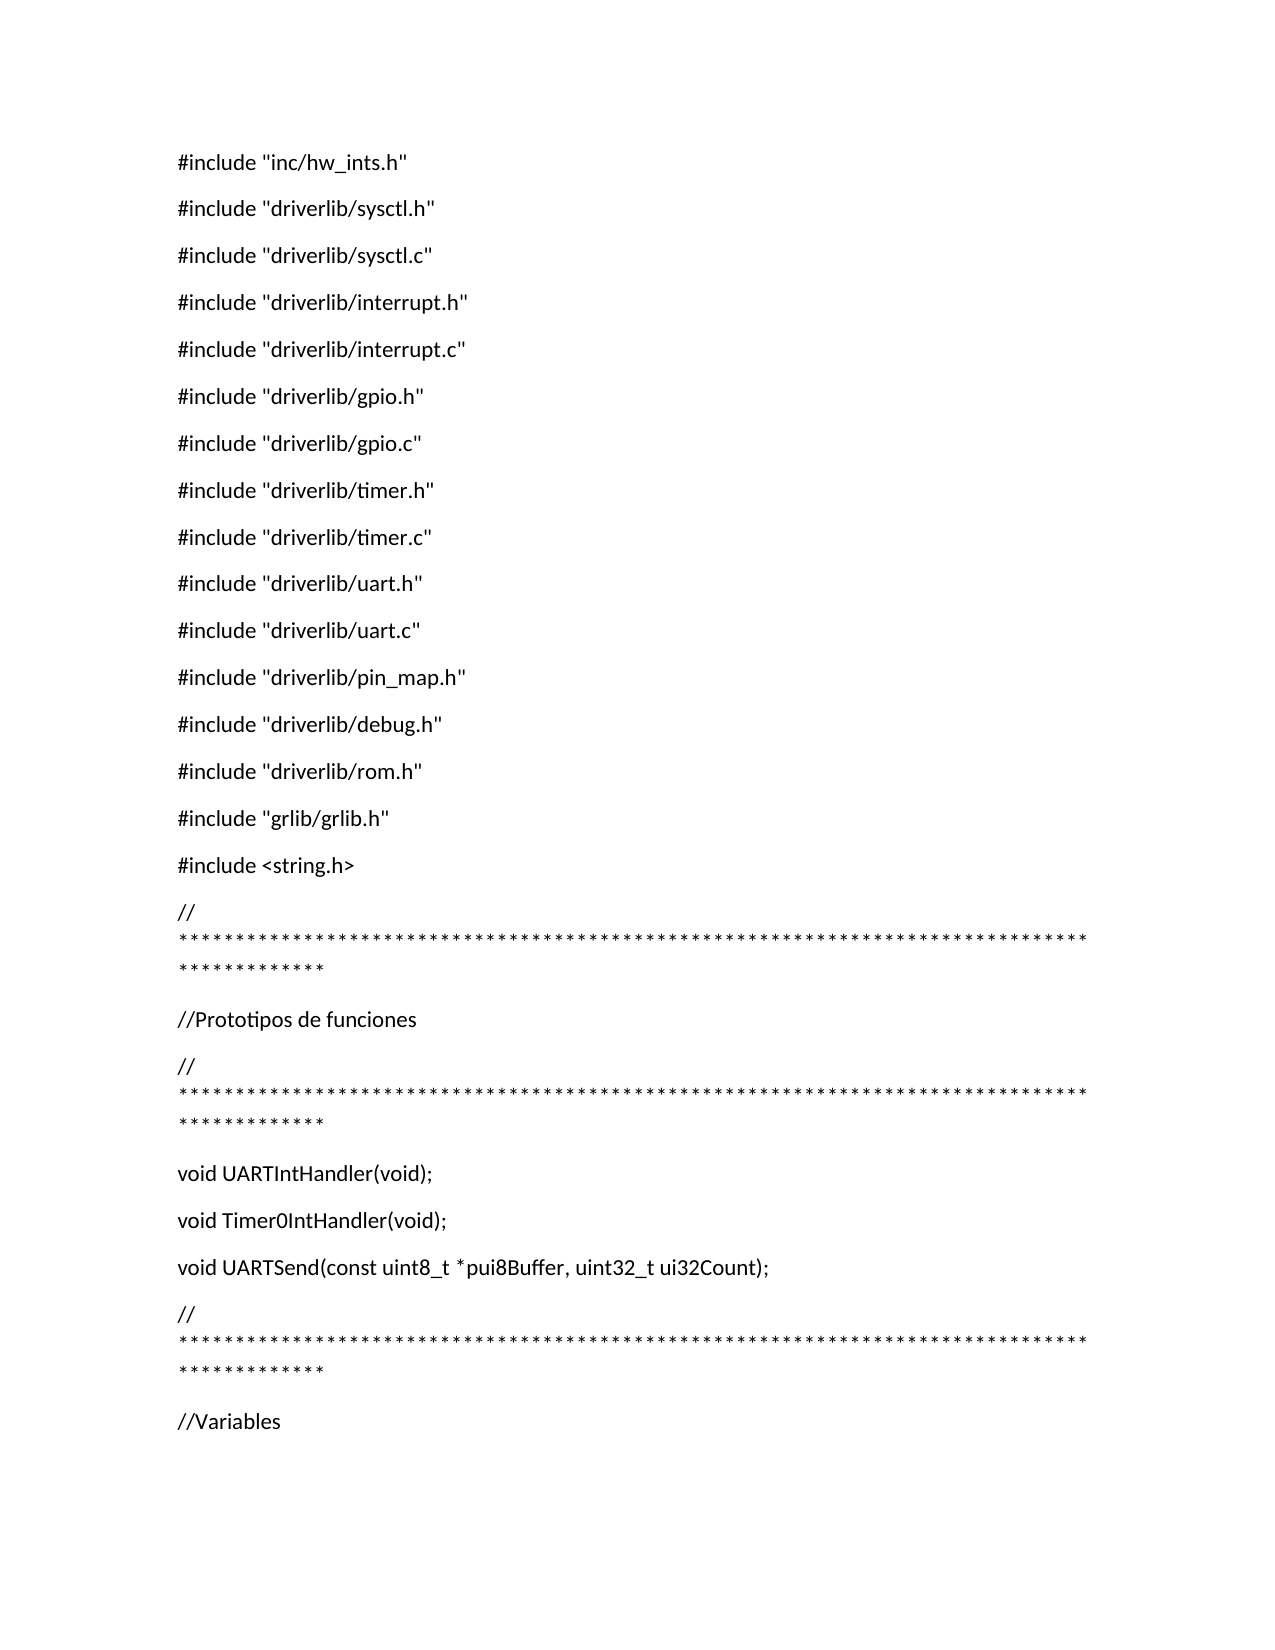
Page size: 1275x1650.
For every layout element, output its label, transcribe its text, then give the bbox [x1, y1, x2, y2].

text #include "inc/hw_ints.h" [177, 148, 1098, 176]
text #include <string.h> [177, 851, 1098, 879]
text //********************************************************************************************* [177, 898, 1098, 986]
text void Timer0IntHandler(void); [177, 1206, 1098, 1234]
text #include "driverlib/rom.h" [177, 757, 1098, 785]
text #include "driverlib/gpio.h" [177, 382, 1098, 410]
text #include "driverlib/interrupt.h" [177, 288, 1098, 316]
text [177, 1300, 1098, 1388]
text #include "driverlib/gpio.c" [177, 429, 1098, 457]
text #include "driverlib/sysctl.h" [177, 194, 1098, 222]
text //********************************************************************************************* [177, 1052, 1098, 1140]
text #include "driverlib/interrupt.c" [177, 335, 1098, 363]
text #include "driverlib/pin_map.h" [177, 663, 1098, 691]
text #include "driverlib/uart.c" [177, 616, 1098, 644]
text #include "grlib/grlib.h" [177, 804, 1098, 832]
text #include "driverlib/uart.h" [177, 569, 1098, 597]
text #include "driverlib/sysctl.c" [177, 241, 1098, 269]
text #include "driverlib/debug.h" [177, 710, 1098, 738]
text //Variables [177, 1407, 1098, 1435]
text //Prototipos de funciones [177, 1005, 1098, 1033]
text void UARTSend(const uint8_t *pui8Buffer, uint32_t ui32Count); [177, 1253, 1098, 1281]
text void UARTIntHandler(void); [177, 1159, 1098, 1187]
text #include "driverlib/timer.c" [177, 523, 1098, 551]
text #include "driverlib/timer.h" [177, 476, 1098, 504]
